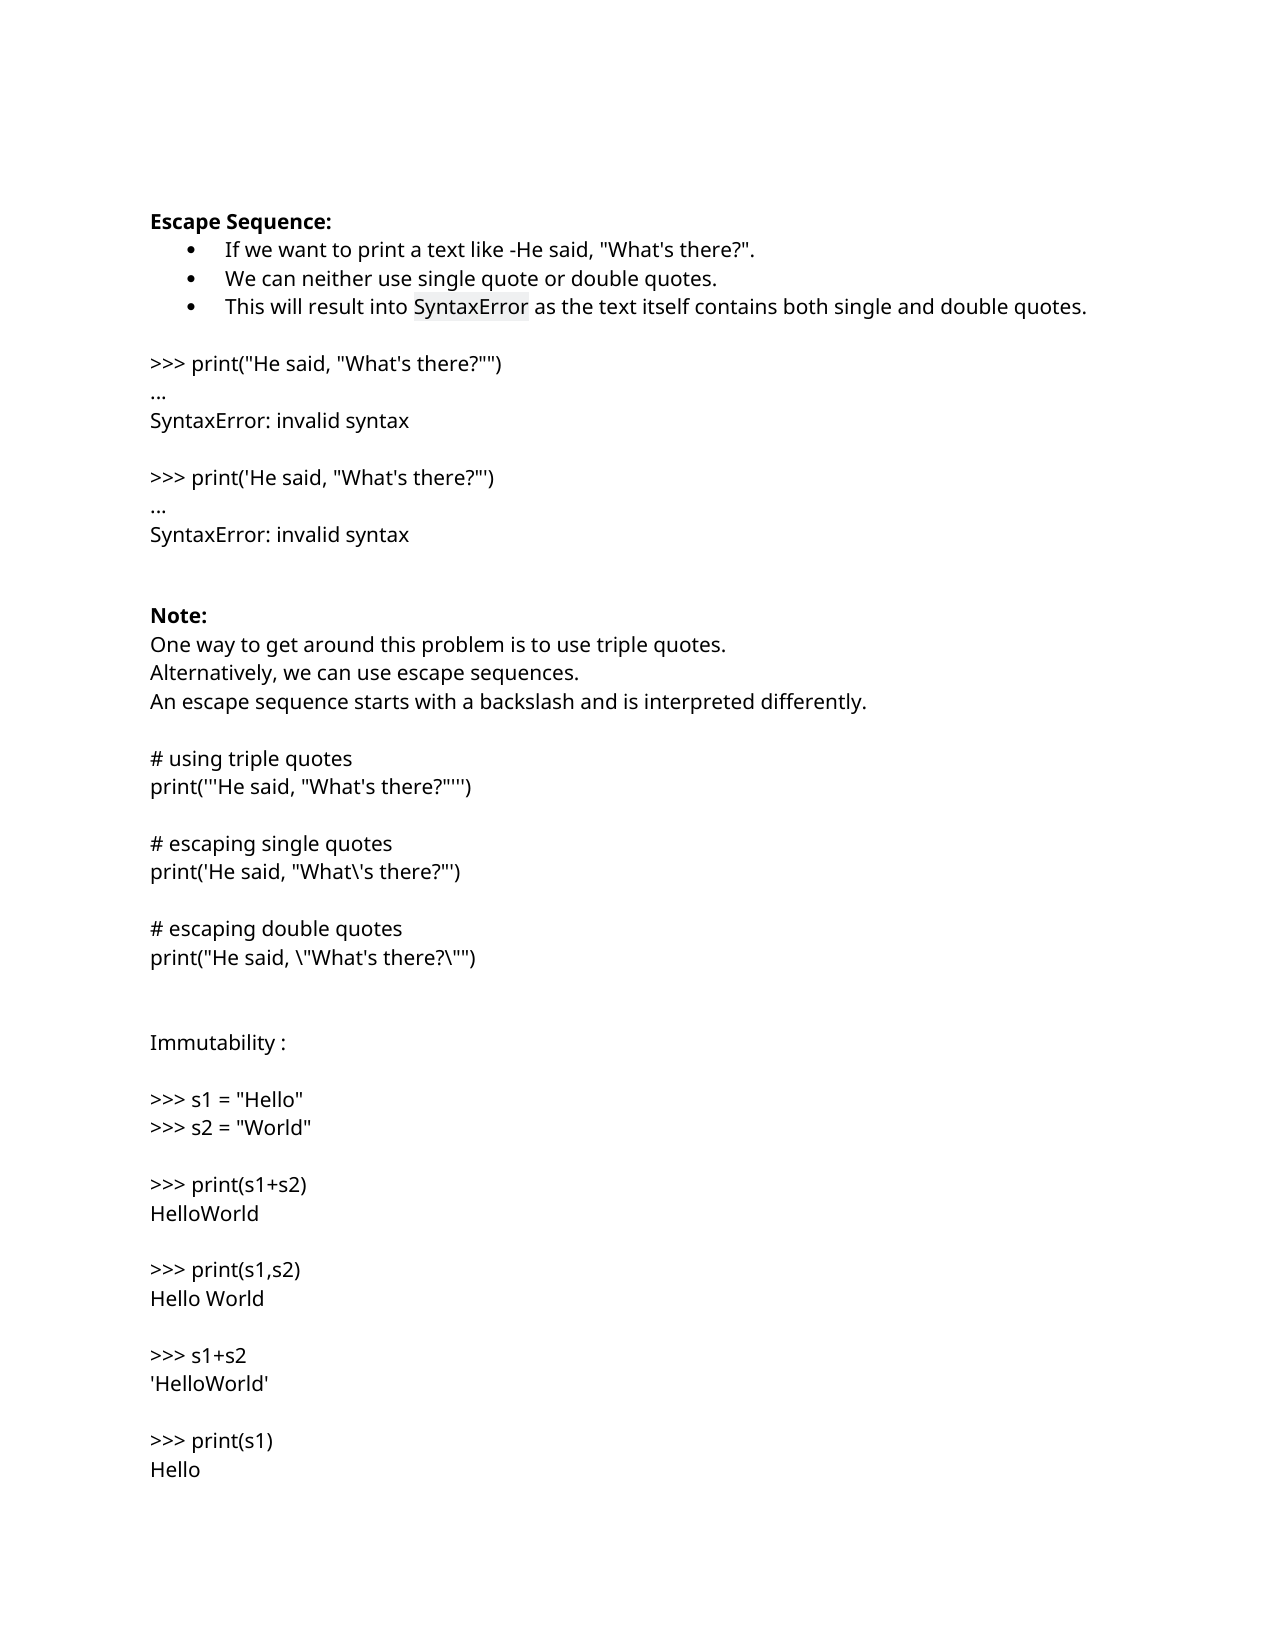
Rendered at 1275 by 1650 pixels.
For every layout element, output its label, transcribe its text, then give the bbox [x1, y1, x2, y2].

text ... [150, 491, 1125, 520]
text Alternatively, we can use escape sequences. [150, 658, 1125, 687]
text print("He said, \"What's there?\"") [150, 943, 1125, 971]
text print('''He said, "What's there?"''') [150, 772, 1125, 801]
text # using triple quotes [150, 744, 1125, 772]
text Immutability : [150, 1028, 1125, 1057]
text # escaping double quotes [150, 914, 1125, 943]
text SyntaxError: invalid syntax [150, 520, 1125, 548]
text >>> s1 = "Hello" [150, 1085, 1125, 1113]
list This will result into SyntaxError as the text itself contains both single and double quotes. [529, 292, 1125, 321]
text Note: [150, 602, 1125, 630]
text Hello [150, 1455, 1125, 1483]
text >>> s2 = "World" [150, 1113, 1125, 1142]
text >>> print(s1) [150, 1426, 1125, 1455]
text An escape sequence starts with a backslash and is interpreted differently. [150, 687, 1125, 715]
text SyntaxError: invalid syntax [150, 406, 1125, 434]
text >>> print('He said, "What's there?"') [150, 463, 1125, 491]
text 'HelloWorld' [150, 1369, 1125, 1398]
text >>> print(s1,s2) [150, 1256, 1125, 1284]
text ... [150, 377, 1125, 406]
text Hello World [150, 1284, 1125, 1312]
text One way to get around this problem is to use triple quotes. [150, 630, 1125, 658]
list We can neither use single quote or double quotes. [187, 264, 1125, 292]
text >>> print("He said, "What's there?"") [150, 349, 1125, 377]
text >>> s1+s2 [150, 1341, 1125, 1369]
text # escaping single quotes [150, 829, 1125, 857]
text print('He said, "What\'s there?"') [150, 857, 1125, 886]
text Escape Sequence: [150, 207, 1125, 235]
list If we want to print a text like -He said, "What's there?". [187, 235, 1125, 264]
text >>> print(s1+s2) [150, 1170, 1125, 1199]
text HelloWorld [150, 1199, 1125, 1227]
list This will result into SyntaxError as the text itself contains both single and double quotes. [187, 292, 414, 321]
